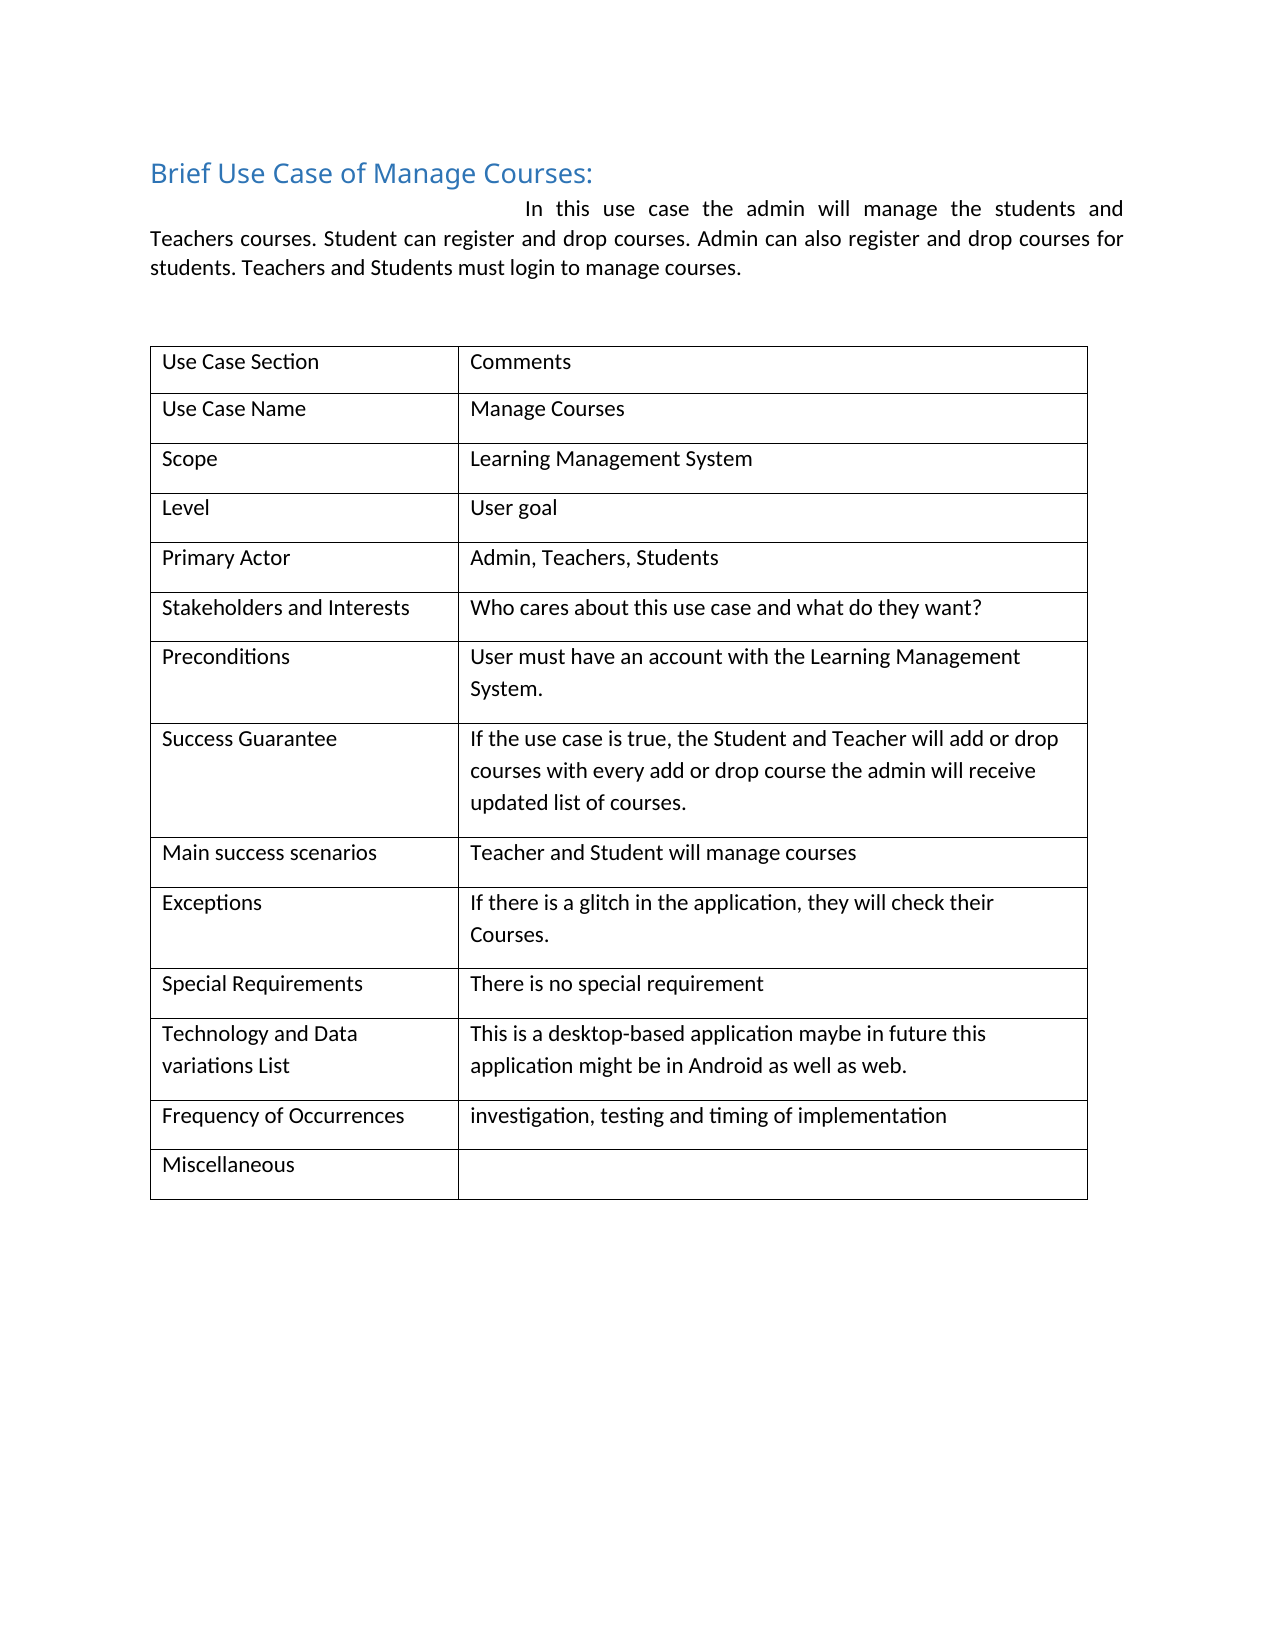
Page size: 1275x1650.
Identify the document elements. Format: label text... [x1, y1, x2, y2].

table_cell Success Guarantee [151, 724, 458, 837]
table_header Comments [459, 347, 1087, 393]
table_cell Special Requirements [151, 969, 458, 1018]
table_cell Miscellaneous [151, 1150, 458, 1199]
table_cell If the use case is true, the Student and Teacher will add or drop courses with every add or drop course the admin will receive updated list of courses. [459, 724, 1087, 837]
table_cell Technology and Data variations List [151, 1019, 458, 1100]
table_cell Teacher and Student will manage courses [459, 838, 1087, 887]
table_cell User must have an account with the Learning Management System. [459, 642, 1087, 723]
table_cell Level [151, 494, 458, 542]
text In this use case the admin will manage the students and Teachers courses. Student can register and drop courses. Admin can also register and drop courses for students. Teachers and Students must login to manage courses. [150, 194, 1125, 281]
table_cell Manage Courses [459, 394, 1087, 443]
table_cell Preconditions [151, 642, 458, 723]
table_cell [459, 1150, 1087, 1199]
table_cell Main success scenarios [151, 838, 458, 887]
table_cell Frequency of Occurrences [151, 1101, 458, 1149]
table_cell Primary Actor [151, 543, 458, 592]
table_cell Who cares about this use case and what do they want? [459, 593, 1087, 641]
table_cell Stakeholders and Interests [151, 593, 458, 641]
table_cell Use Case Name [151, 394, 458, 443]
table_cell Exceptions [151, 888, 458, 968]
table_cell User goal [459, 494, 1087, 542]
table_cell This is a desktop-based application maybe in future this application might be in Android as well as web. [459, 1019, 1087, 1100]
table_cell There is no special requirement [459, 969, 1087, 1018]
subtitle Brief Use Case of Manage Courses: [150, 154, 1125, 191]
table_header Use Case Section [151, 347, 458, 393]
table_cell investigation, testing and timing of implementation [459, 1101, 1087, 1149]
table_cell If there is a glitch in the application, they will check their Courses. [459, 888, 1087, 968]
table_cell Learning Management System [459, 444, 1087, 492]
table_cell Scope [151, 444, 458, 492]
table_cell Admin, Teachers, Students [459, 543, 1087, 592]
